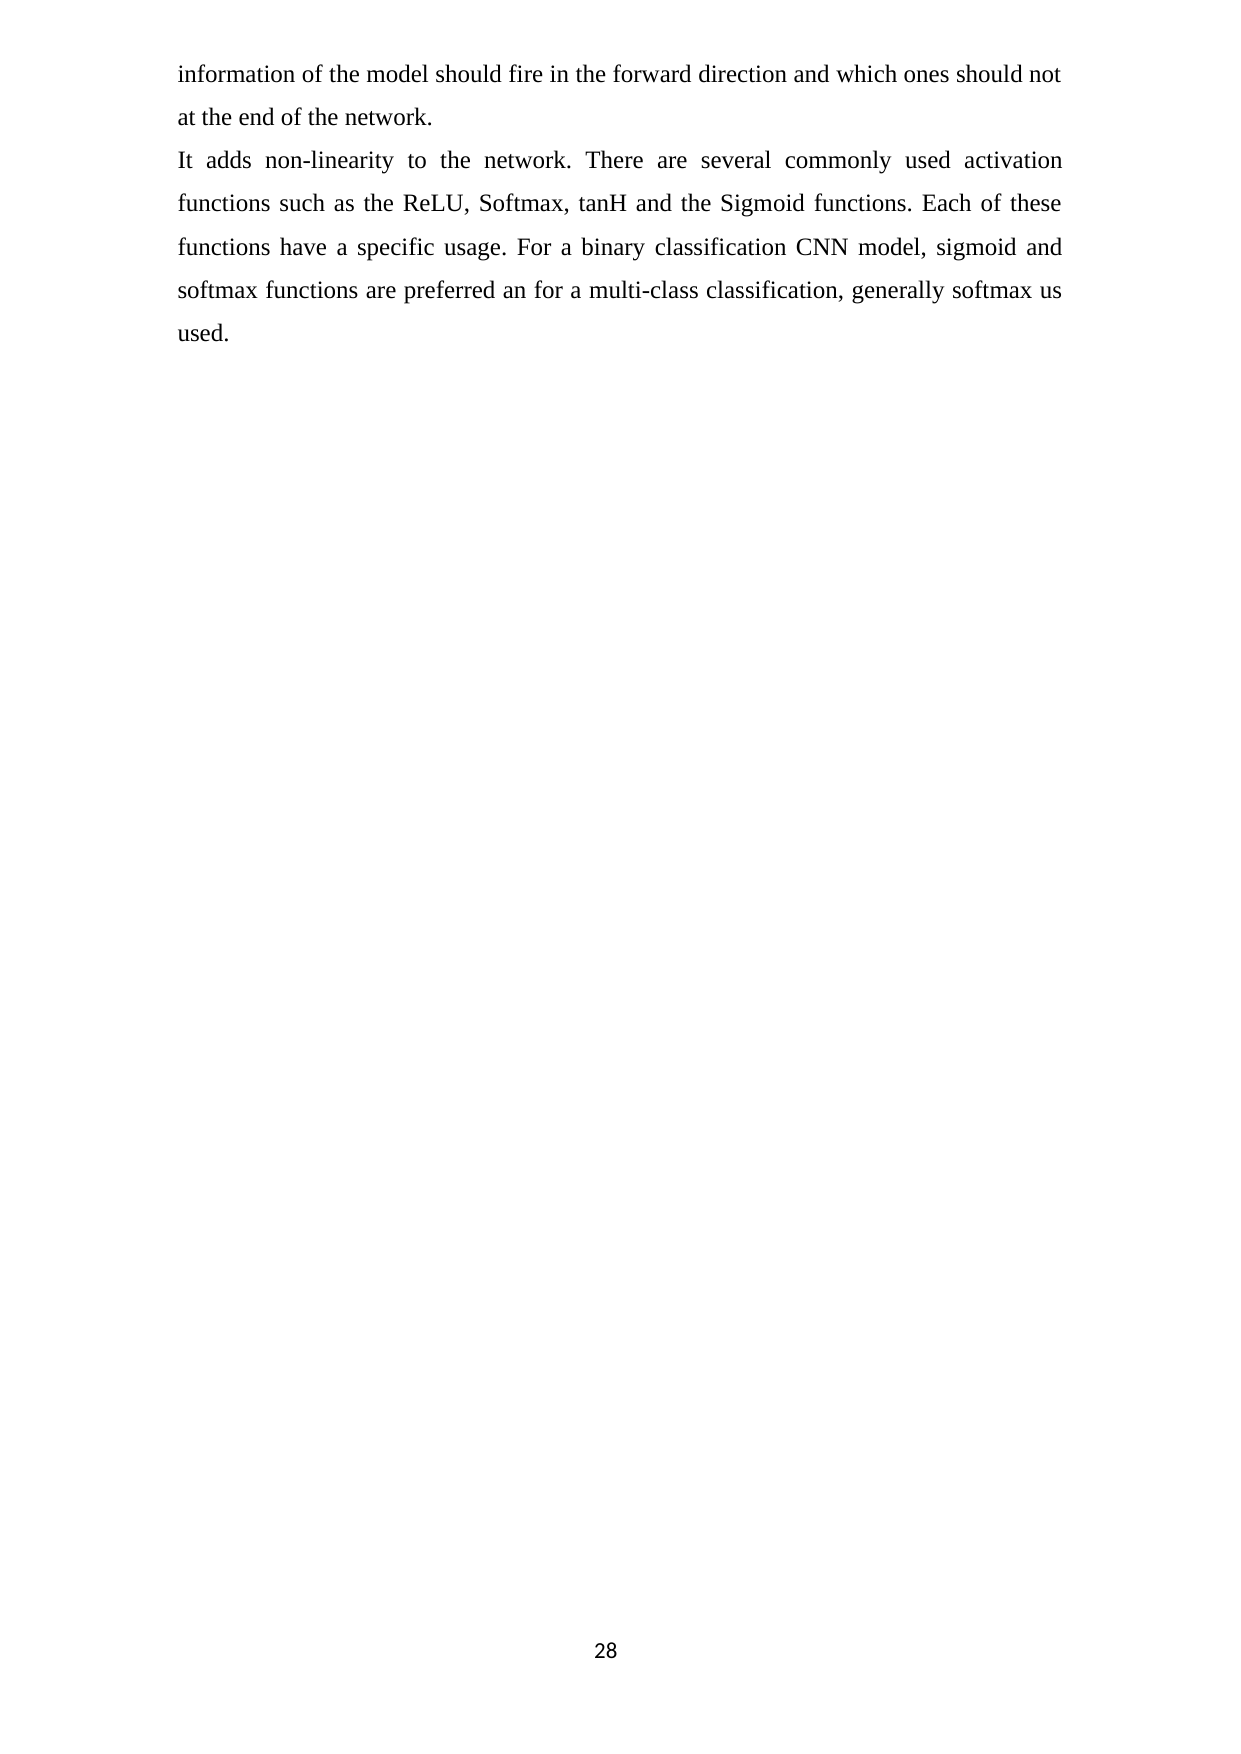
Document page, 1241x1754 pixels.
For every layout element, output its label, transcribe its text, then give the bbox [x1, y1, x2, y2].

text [177, 59, 1063, 131]
text It adds non-linearity to the network. There are several commonly used activation functions such as the ReLU, Softmax, tanH and the Sigmoid functions. Each of these functions have a specific usage. For a binary classification CNN model, sigmoid and softmax functions are preferred an for a multi-class classification, generally softmax us used. [177, 145, 1063, 347]
